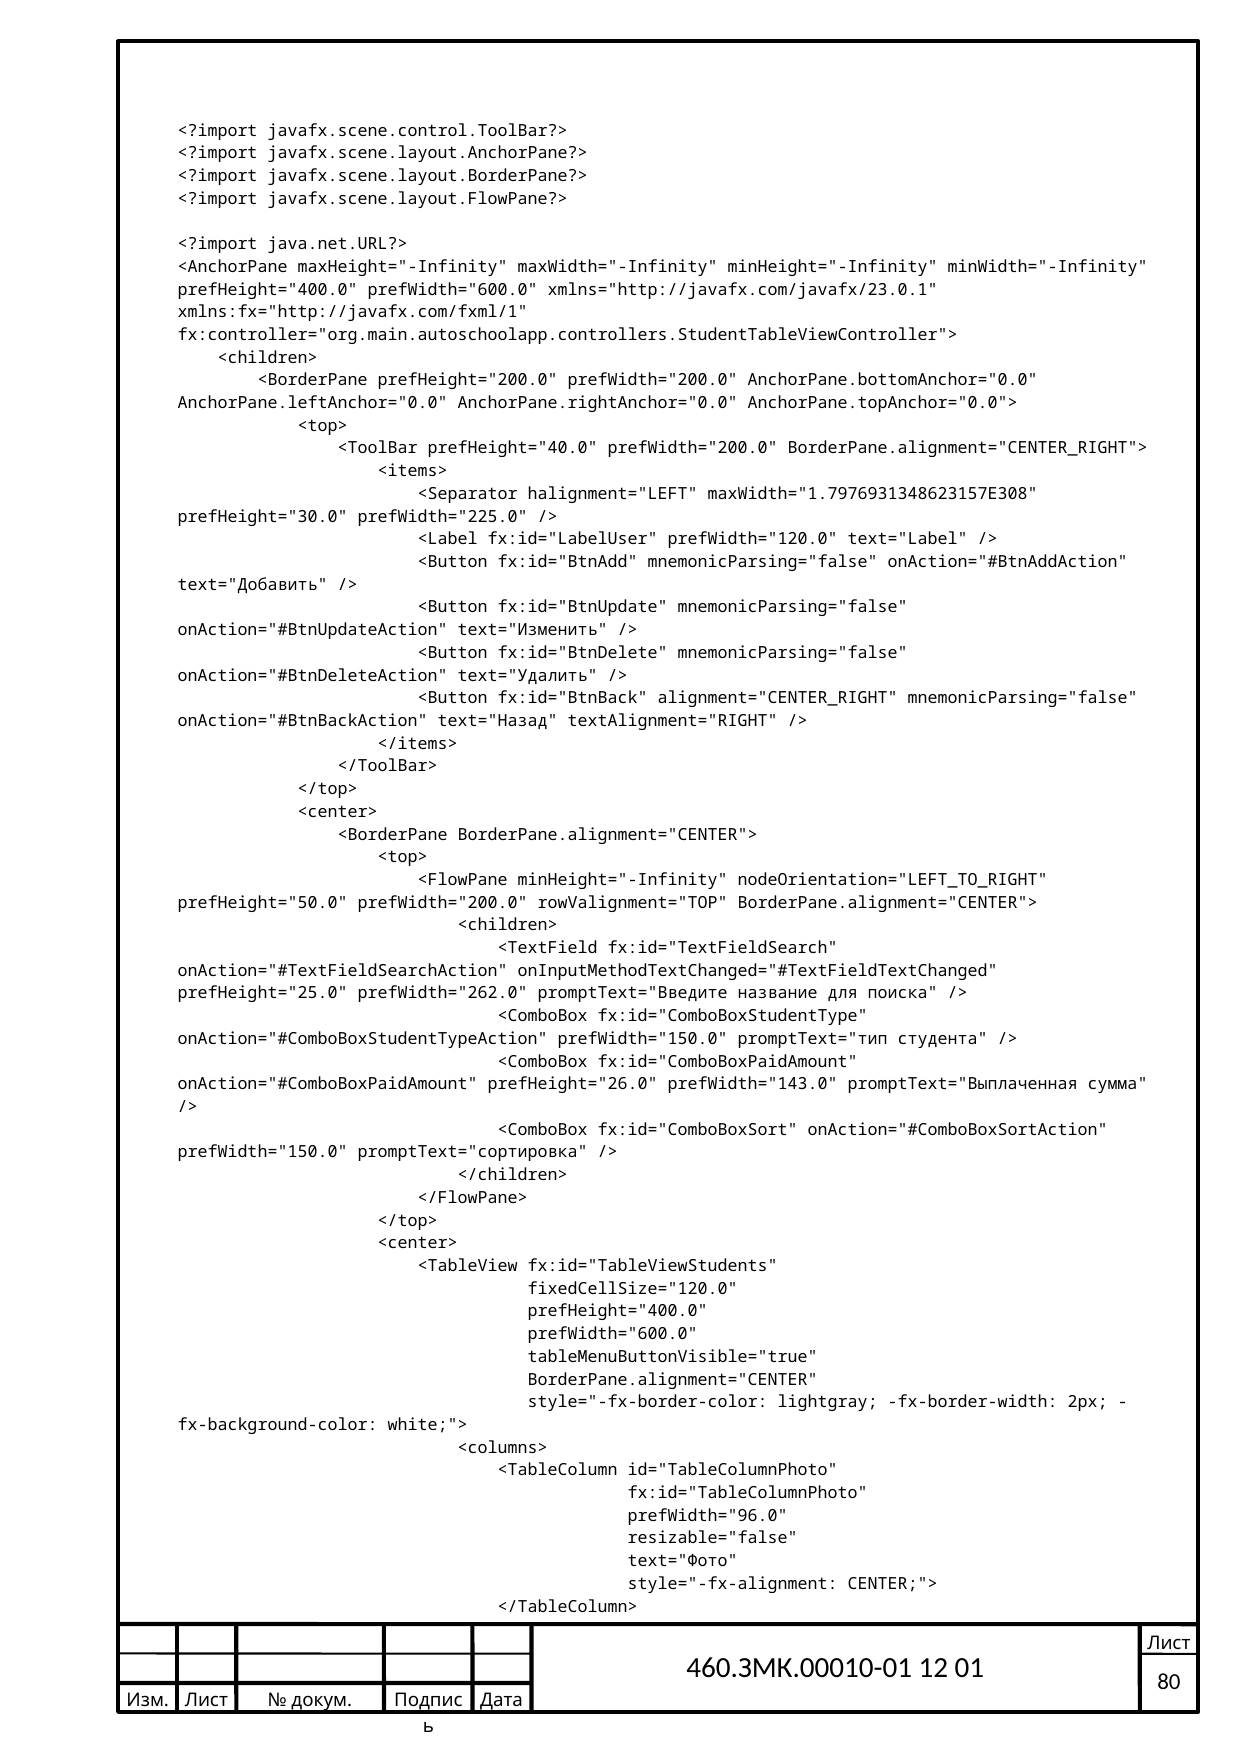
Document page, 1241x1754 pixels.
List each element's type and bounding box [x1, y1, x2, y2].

text [177, 118, 1152, 1617]
